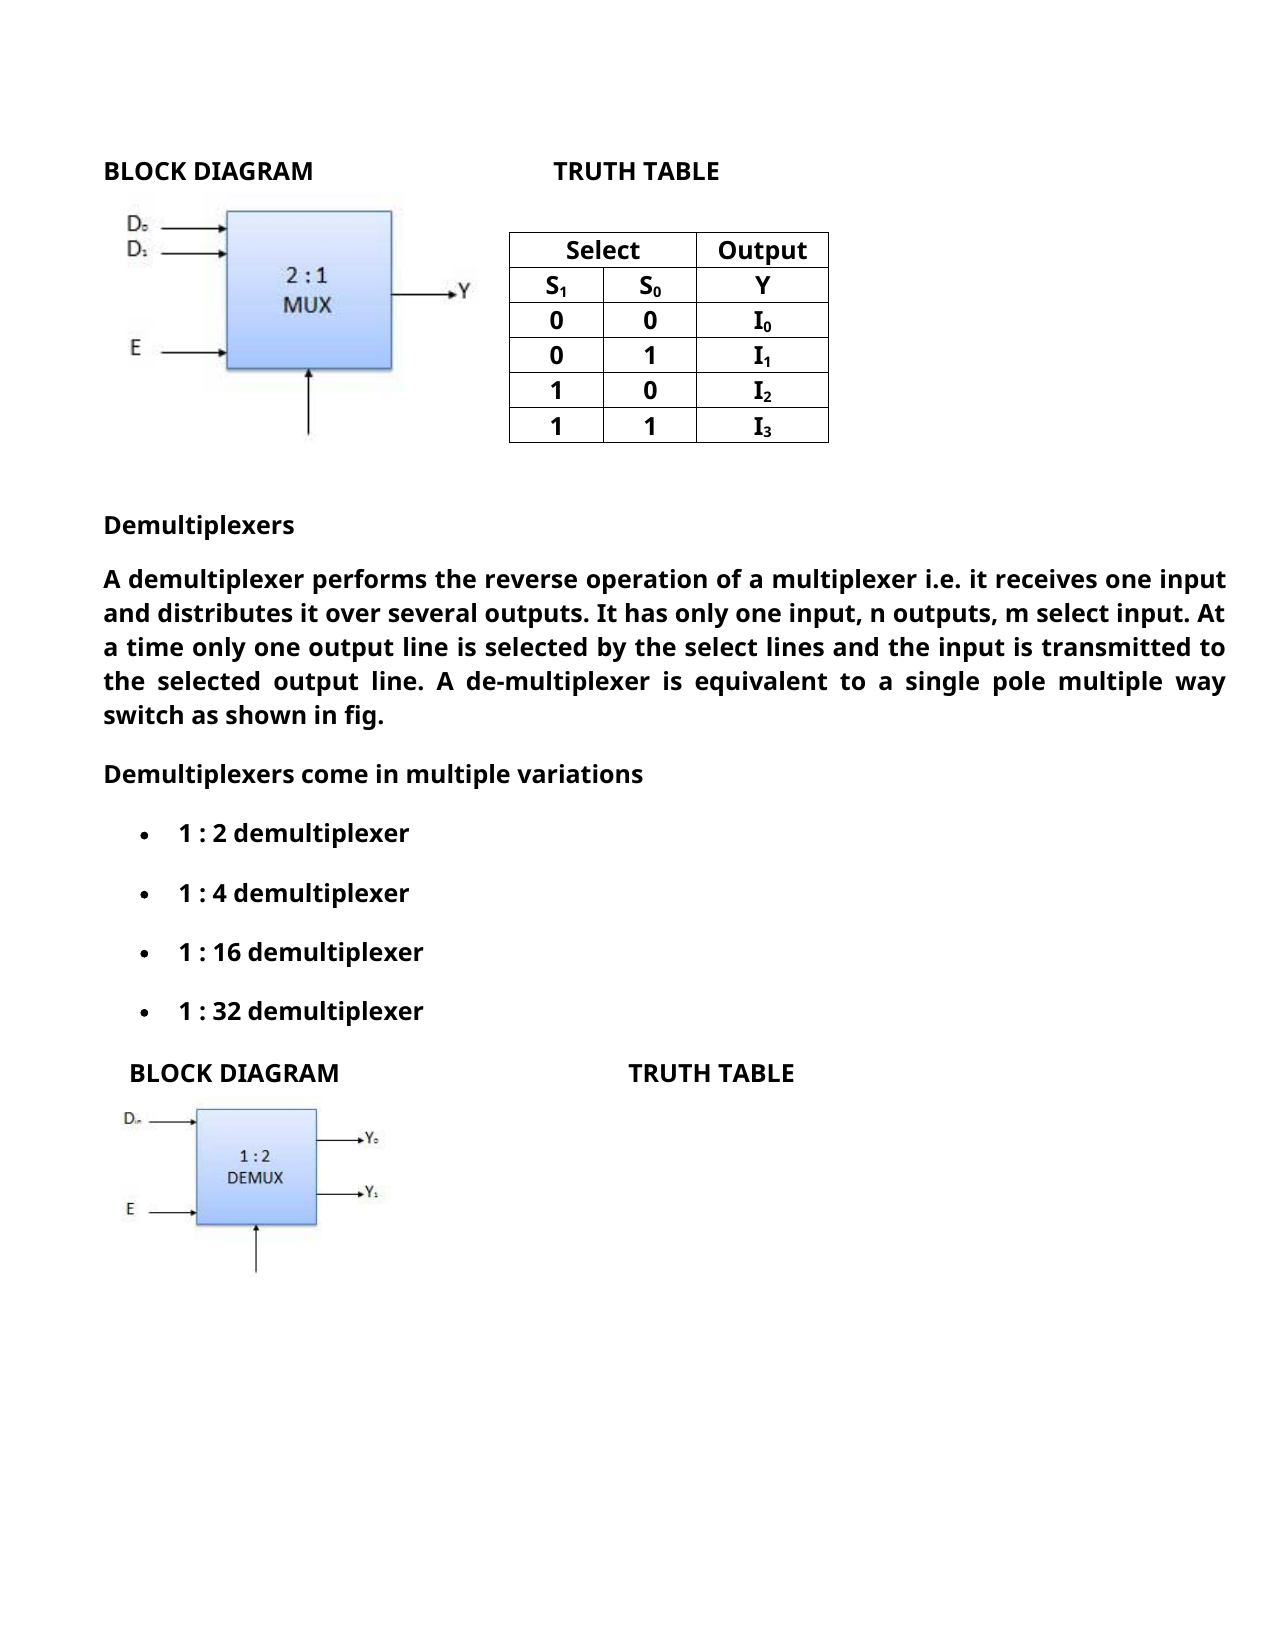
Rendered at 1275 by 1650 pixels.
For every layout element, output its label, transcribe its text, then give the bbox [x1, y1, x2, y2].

table_cell I0 [697, 303, 828, 337]
picture [103, 1095, 391, 1281]
table_cell S0 [604, 268, 696, 302]
text Block Diagram Truth Table [103, 150, 1223, 187]
table_cell 1 [510, 408, 603, 442]
table_header Select [510, 233, 696, 267]
picture [103, 192, 491, 448]
text Demultiplexers come in multiple variations [103, 757, 1228, 791]
list 1 : 2 demultiplexer [141, 816, 1228, 850]
table_cell Y [697, 268, 828, 302]
table_cell 1 [604, 408, 696, 442]
table_cell 0 [604, 373, 696, 407]
table_cell 0 [510, 303, 603, 337]
table_cell 1 [604, 338, 696, 372]
table_cell I1 [697, 338, 828, 372]
list 1 : 16 demultiplexer [141, 934, 1228, 968]
list 1 : 4 demultiplexer [141, 875, 1228, 909]
table_cell I2 [697, 373, 828, 407]
table_cell I3 [697, 408, 828, 442]
text Block diagram Truth Table [103, 1052, 1223, 1090]
table_cell S1 [510, 268, 603, 302]
text Demultiplexers [103, 504, 1223, 542]
table_cell 1 [510, 373, 603, 407]
table_cell 0 [604, 303, 696, 337]
table_cell 0 [510, 338, 603, 372]
list 1 : 32 demultiplexer [141, 993, 1228, 1027]
text A demultiplexer performs the reverse operation of a multiplexer i.e. it receives one input and distributes it over several outputs. It has only one input, n outputs, m select input. At a time only one output line is selected by the select lines and the input is transmitted to the selected output line. A de-multiplexer is equivalent to a single pole multiple way switch as shown in fig. [103, 562, 1228, 732]
table_header Output [697, 233, 828, 267]
